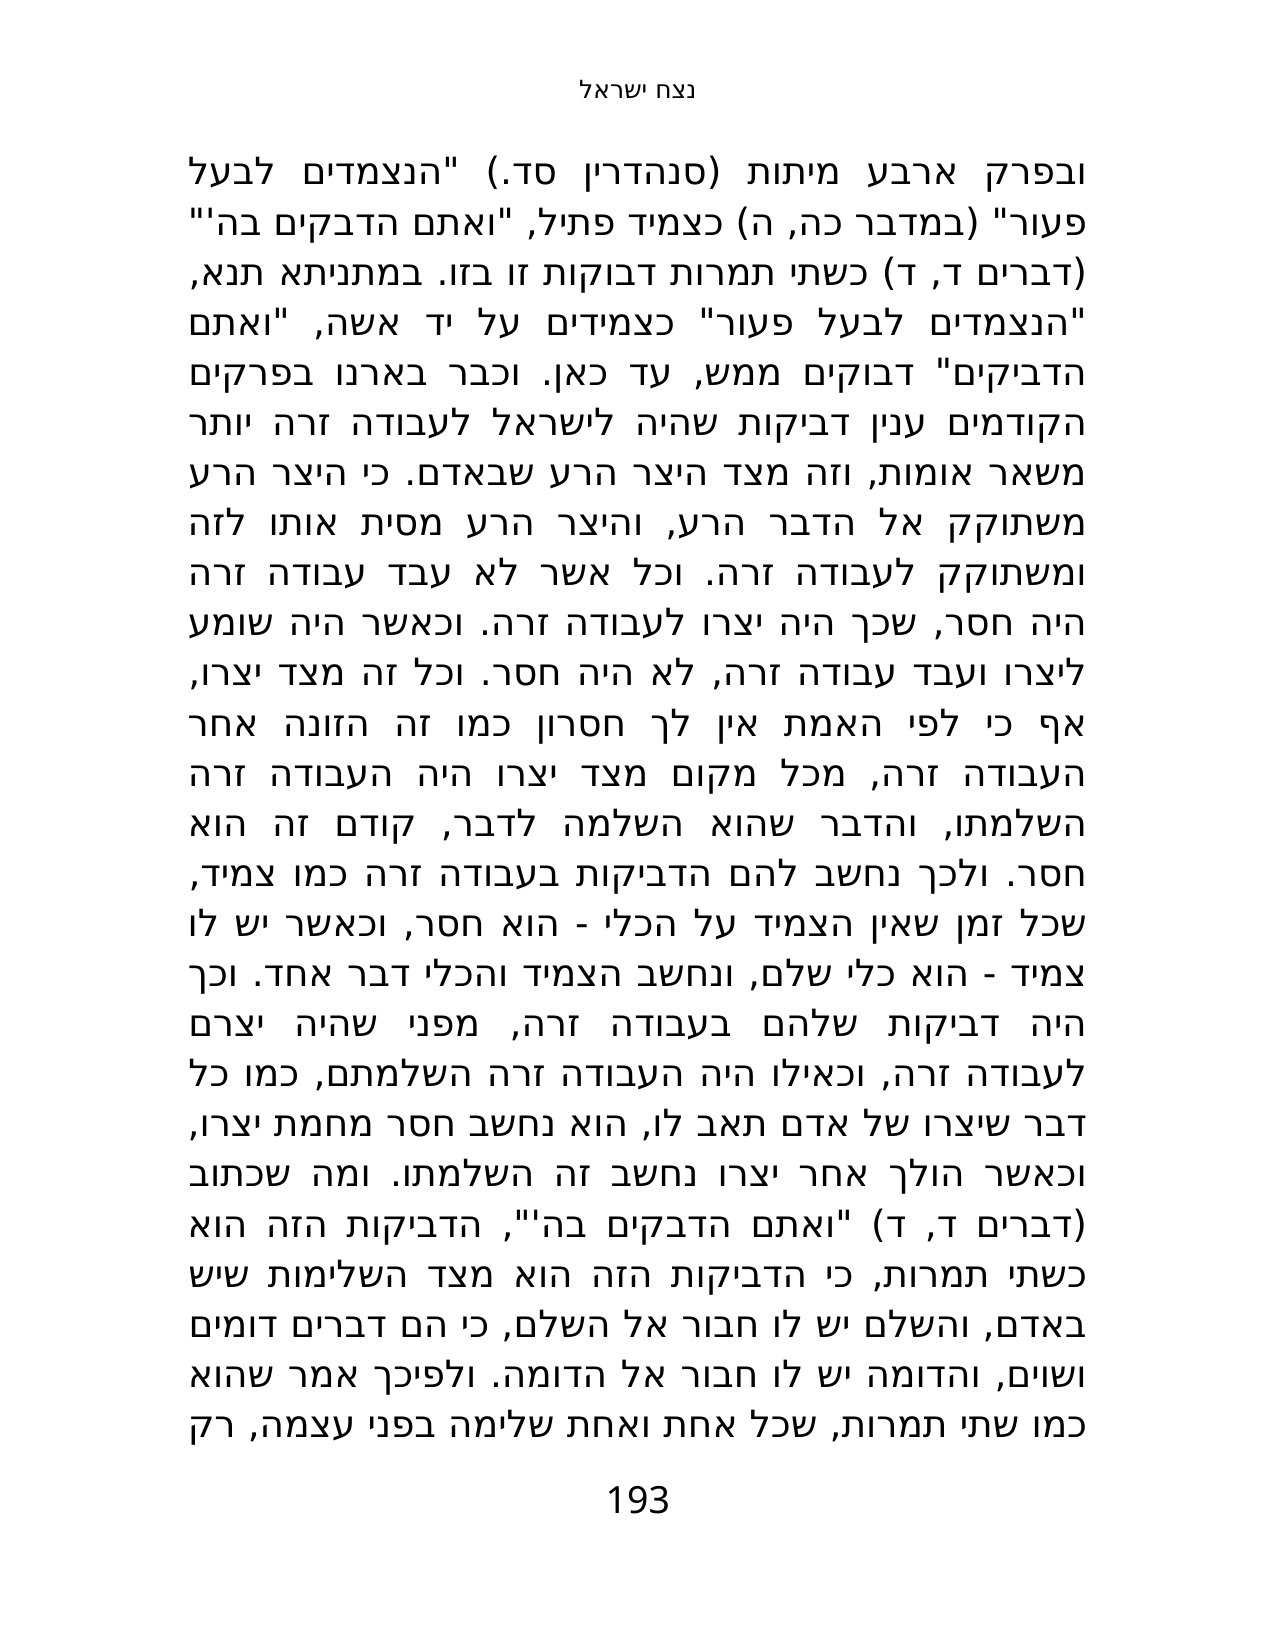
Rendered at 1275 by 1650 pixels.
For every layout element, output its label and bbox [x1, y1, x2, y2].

text [187, 150, 1087, 1446]
